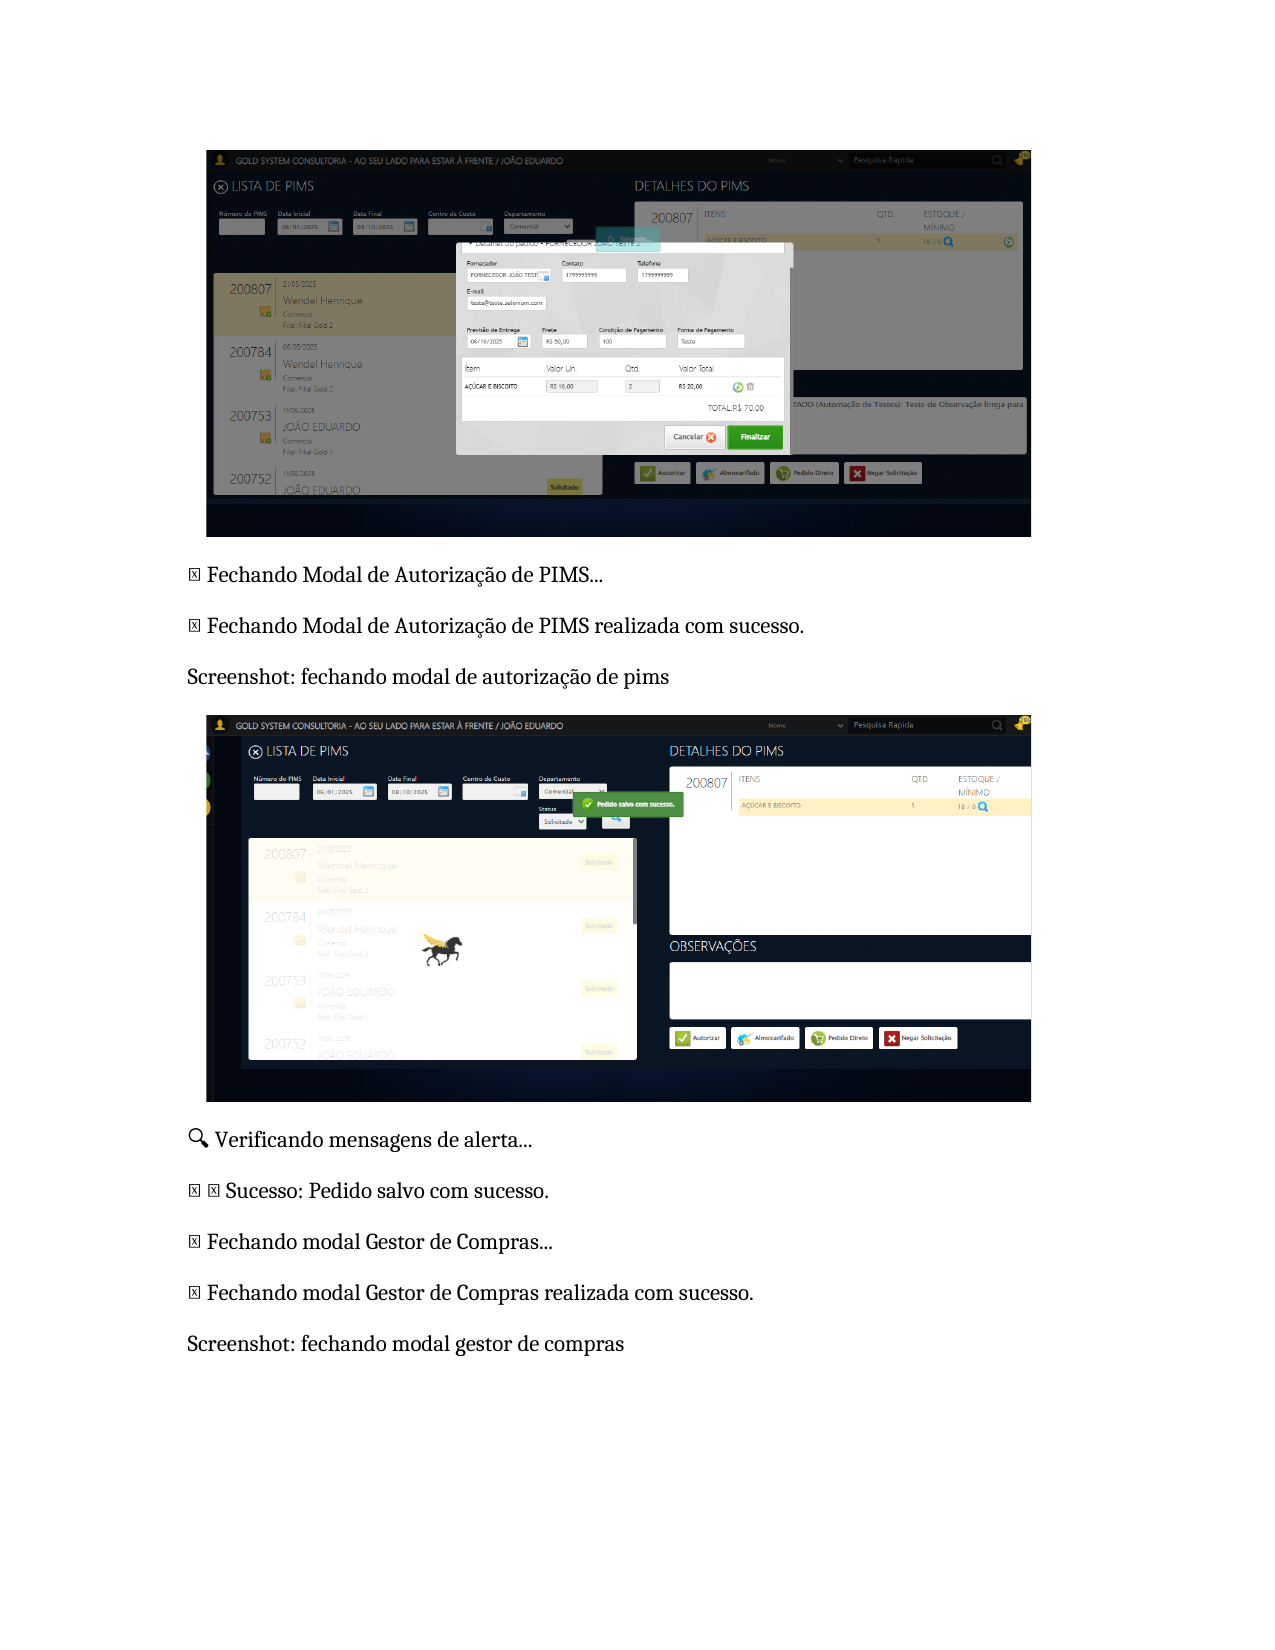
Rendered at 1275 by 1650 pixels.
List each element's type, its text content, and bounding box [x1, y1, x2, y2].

text ✅ Fechando modal Gestor de Compras realizada com sucesso. [187, 1280, 1087, 1306]
picture [206, 150, 1032, 537]
text 🔍 Verificando mensagens de alerta... [187, 1127, 1087, 1153]
text 📢 ✅ Sucesso: Pedido salvo com sucesso. [187, 1178, 1087, 1204]
text 🔄 Fechando modal Gestor de Compras... [187, 1229, 1087, 1255]
text 🔄 Fechando Modal de Autorização de PIMS... [187, 562, 1087, 588]
picture [206, 715, 1032, 1102]
text ✅ Fechando Modal de Autorização de PIMS realizada com sucesso. [187, 613, 1087, 639]
text Screenshot: fechando modal gestor de compras [187, 1331, 1087, 1357]
text Screenshot: fechando modal de autorização de pims [187, 664, 1087, 690]
